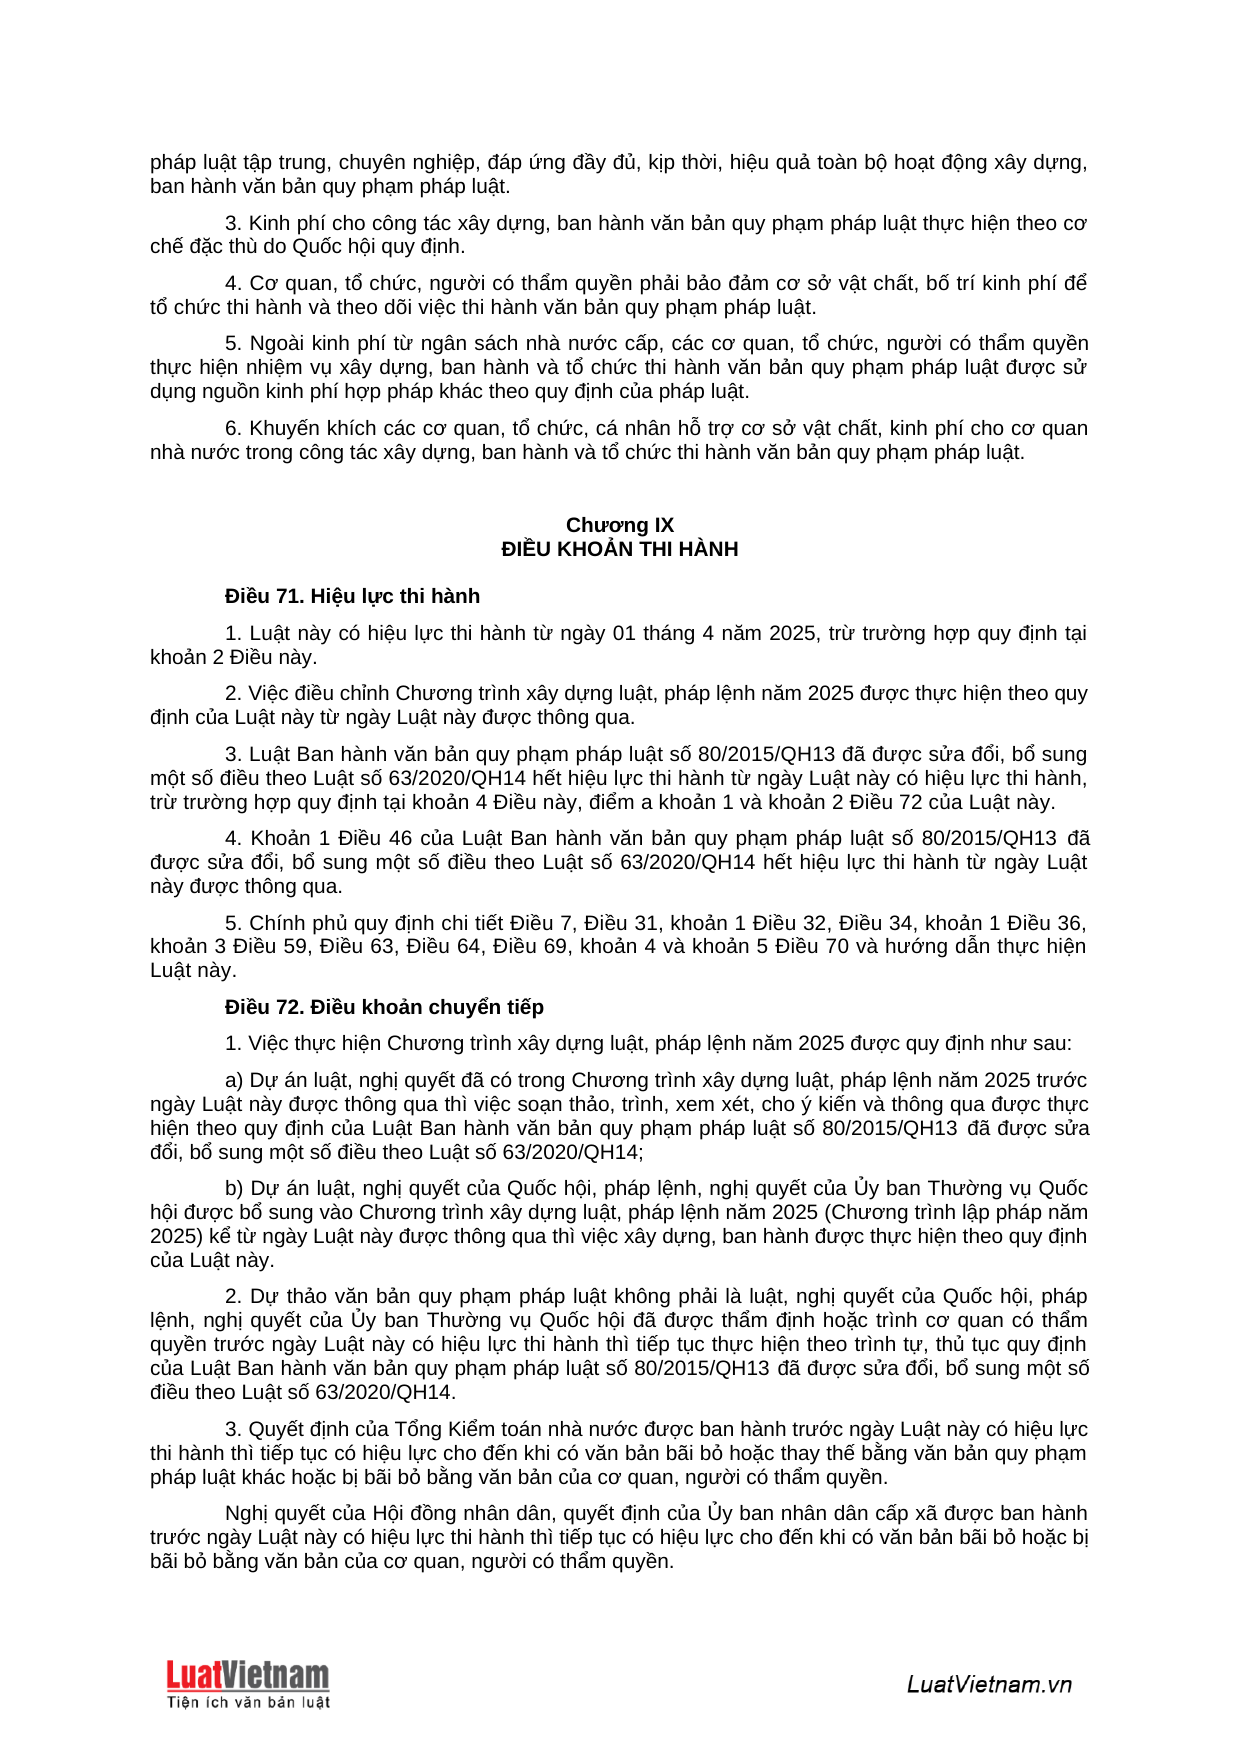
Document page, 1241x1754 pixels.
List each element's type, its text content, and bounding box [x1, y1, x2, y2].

text Nghị quyết của Hội đồng nhân dân, quyết định của Ủy ban nhân dân cấp xã được ban hành trước ngày Luật này có hiệu lực thi hành thì tiếp tục có hiệu lực cho đến khi có văn bản bãi bỏ hoặc bị bãi bỏ bằng văn bản của cơ quan, người có thẩm quyền. [150, 1501, 1090, 1573]
text a) Dự án luật, nghị quyết đã có trong Chương trình xây dựng luật, pháp lệnh năm 2025 trước ngày Luật này được thông qua thì việc soạn thảo, trình, xem xét, cho ý kiến và thông qua được thực hiện theo quy định của Luật Ban hành văn bản quy phạm pháp luật số 80/2015/QH13 đã được sửa đổi, bổ sung một số điều theo Luật số 63/2020/QH14; [150, 1068, 1090, 1163]
picture [150, 1637, 1090, 1732]
text 3. Kinh phí cho công tác xây dựng, ban hành văn bản quy phạm pháp luật thực hiện theo cơ chế đặc thù do Quốc hội quy định. [150, 210, 1090, 258]
text 3. Quyết định của Tổng Kiểm toán nhà nước được ban hành trước ngày Luật này có hiệu lực thi hành thì tiếp tục có hiệu lực cho đến khi có văn bản bãi bỏ hoặc thay thế bằng văn bản quy phạm pháp luật khác hoặc bị bãi bỏ bằng văn bản của cơ quan, người có thẩm quyền. [150, 1417, 1090, 1488]
text 2. Việc điều chỉnh Chương trình xây dựng luật, pháp lệnh năm 2025 được thực hiện theo quy định của Luật này từ ngày Luật này được thông qua. [150, 681, 1090, 729]
text 5. Ngoài kinh phí từ ngân sách nhà nước cấp, các cơ quan, tổ chức, người có thẩm quyền thực hiện nhiệm vụ xây dựng, ban hành và tổ chức thi hành văn bản quy phạm pháp luật được sử dụng nguồn kinh phí hợp pháp khác theo quy định của pháp luật. [150, 331, 1090, 403]
text 1. Luật này có hiệu lực thi hành từ ngày 01 tháng 4 năm 2025, trừ trường hợp quy định tại khoản 2 Điều này. [150, 621, 1090, 669]
subtitle ĐIỀU KHOẢN THI HÀNH [150, 536, 1090, 560]
title Điều 71. Hiệu lực thi hành [150, 584, 1090, 608]
text 2. Dự thảo văn bản quy phạm pháp luật không phải là luật, nghị quyết của Quốc hội, pháp lệnh, nghị quyết của Ủy ban Thường vụ Quốc hội đã được thẩm định hoặc trình cơ quan có thẩm quyền trước ngày Luật này có hiệu lực thi hành thì tiếp tục thực hiện theo trình tự, thủ tục quy định của Luật Ban hành văn bản quy phạm pháp luật số 80/2015/QH13 đã được sửa đổi, bổ sung một số điều theo Luật số 63/2020/QH14. [150, 1284, 1090, 1404]
text 4. Cơ quan, tổ chức, người có thẩm quyền phải bảo đảm cơ sở vật chất, bố trí kinh phí để tổ chức thi hành và theo dõi việc thi hành văn bản quy phạm pháp luật. [150, 271, 1090, 319]
title Điều 72. Điều khoản chuyển tiếp [150, 995, 1090, 1019]
text 6. Khuyến khích các cơ quan, tổ chức, cá nhân hỗ trợ cơ sở vật chất, kinh phí cho cơ quan nhà nước trong công tác xây dựng, ban hành và tổ chức thi hành văn bản quy phạm pháp luật. [150, 416, 1090, 463]
text 5. Chính phủ quy định chi tiết Điều 7, Điều 31, khoản 1 Điều 32, Điều 34, khoản 1 Điều 36, khoản 3 Điều 59, Điều 63, Điều 64, Điều 69, khoản 4 và khoản 5 Điều 70 và hướng dẫn thực hiện Luật này. [150, 910, 1090, 982]
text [150, 150, 1090, 198]
text b) Dự án luật, nghị quyết của Quốc hội, pháp lệnh, nghị quyết của Ủy ban Thường vụ Quốc hội được bổ sung vào Chương trình xây dựng luật, pháp lệnh năm 2025 (Chương trình lập pháp năm 2025) kể từ ngày Luật này được thông qua thì việc xây dựng, ban hành được thực hiện theo quy định của Luật này. [150, 1176, 1090, 1272]
text 1. Việc thực hiện Chương trình xây dựng luật, pháp lệnh năm 2025 được quy định như sau: [150, 1031, 1090, 1055]
text 3. Luật Ban hành văn bản quy phạm pháp luật số 80/2015/QH13 đã được sửa đổi, bổ sung một số điều theo Luật số 63/2020/QH14 hết hiệu lực thi hành từ ngày Luật này có hiệu lực thi hành, trừ trường hợp quy định tại khoản 4 Điều này, điểm a khoản 1 và khoản 2 Điều 72 của Luật này. [150, 742, 1090, 813]
text 4. Khoản 1 Điều 46 của Luật Ban hành văn bản quy phạm pháp luật số 80/2015/QH13 đã được sửa đổi, bổ sung một số điều theo Luật số 63/2020/QH14 hết hiệu lực thi hành từ ngày Luật này được thông qua. [150, 826, 1090, 898]
title Chương IX [150, 512, 1090, 536]
